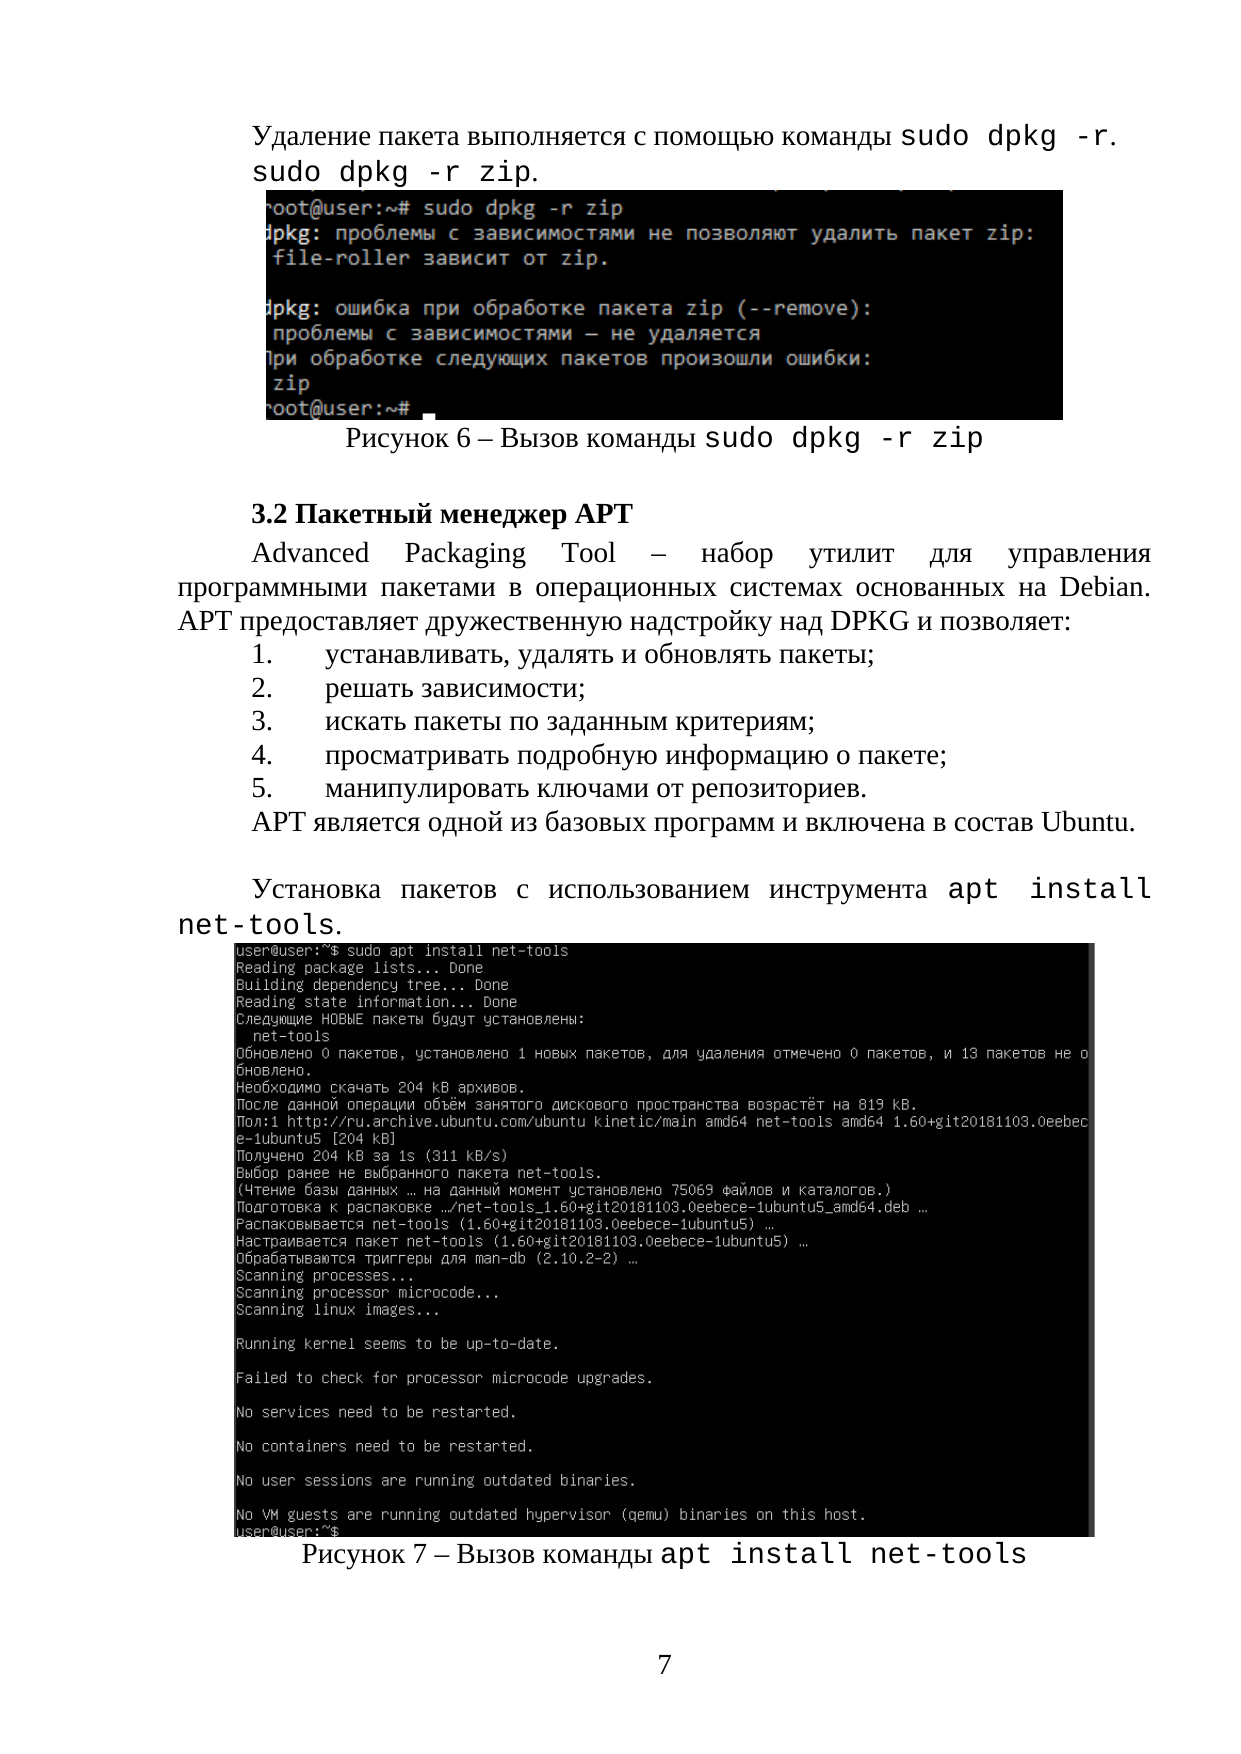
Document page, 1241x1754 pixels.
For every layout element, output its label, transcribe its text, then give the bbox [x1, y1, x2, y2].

text sudo dpkg -r zip. [177, 154, 1152, 190]
text Advanced Packaging Tool – набор утилит для управления программными пакетами в операционных системах основанных на Debian. APT предоставляет дружественную надстройку над DPKG и позволяет: [177, 536, 1152, 636]
picture [266, 190, 1063, 420]
text Удаление пакета выполняется с помощью команды sudo dpkg -r. [177, 118, 1152, 154]
list искать пакеты по заданным критериям; [177, 703, 1152, 737]
list просматривать подробную информацию о пакете; [177, 737, 1152, 770]
list манипулировать ключами от репозиториев. [177, 770, 1152, 804]
text Рисунок 7 – Вызов команды apt install net-tools [177, 1536, 1152, 1572]
text APT является одной из базовых программ и включена в состав Ubuntu. [177, 804, 1152, 837]
text Рисунок 6 – Вызов команды sudo dpkg -r zip [177, 420, 1152, 456]
picture [234, 943, 1095, 1537]
text 3.2 Пакетный менеджер APT [177, 496, 1152, 529]
text Установка пакетов с использованием инструмента apt install net-tools. [177, 871, 1152, 943]
list решать зависимости; [177, 670, 1152, 703]
list устанавливать, удалять и обновлять пакеты; [177, 636, 1152, 670]
